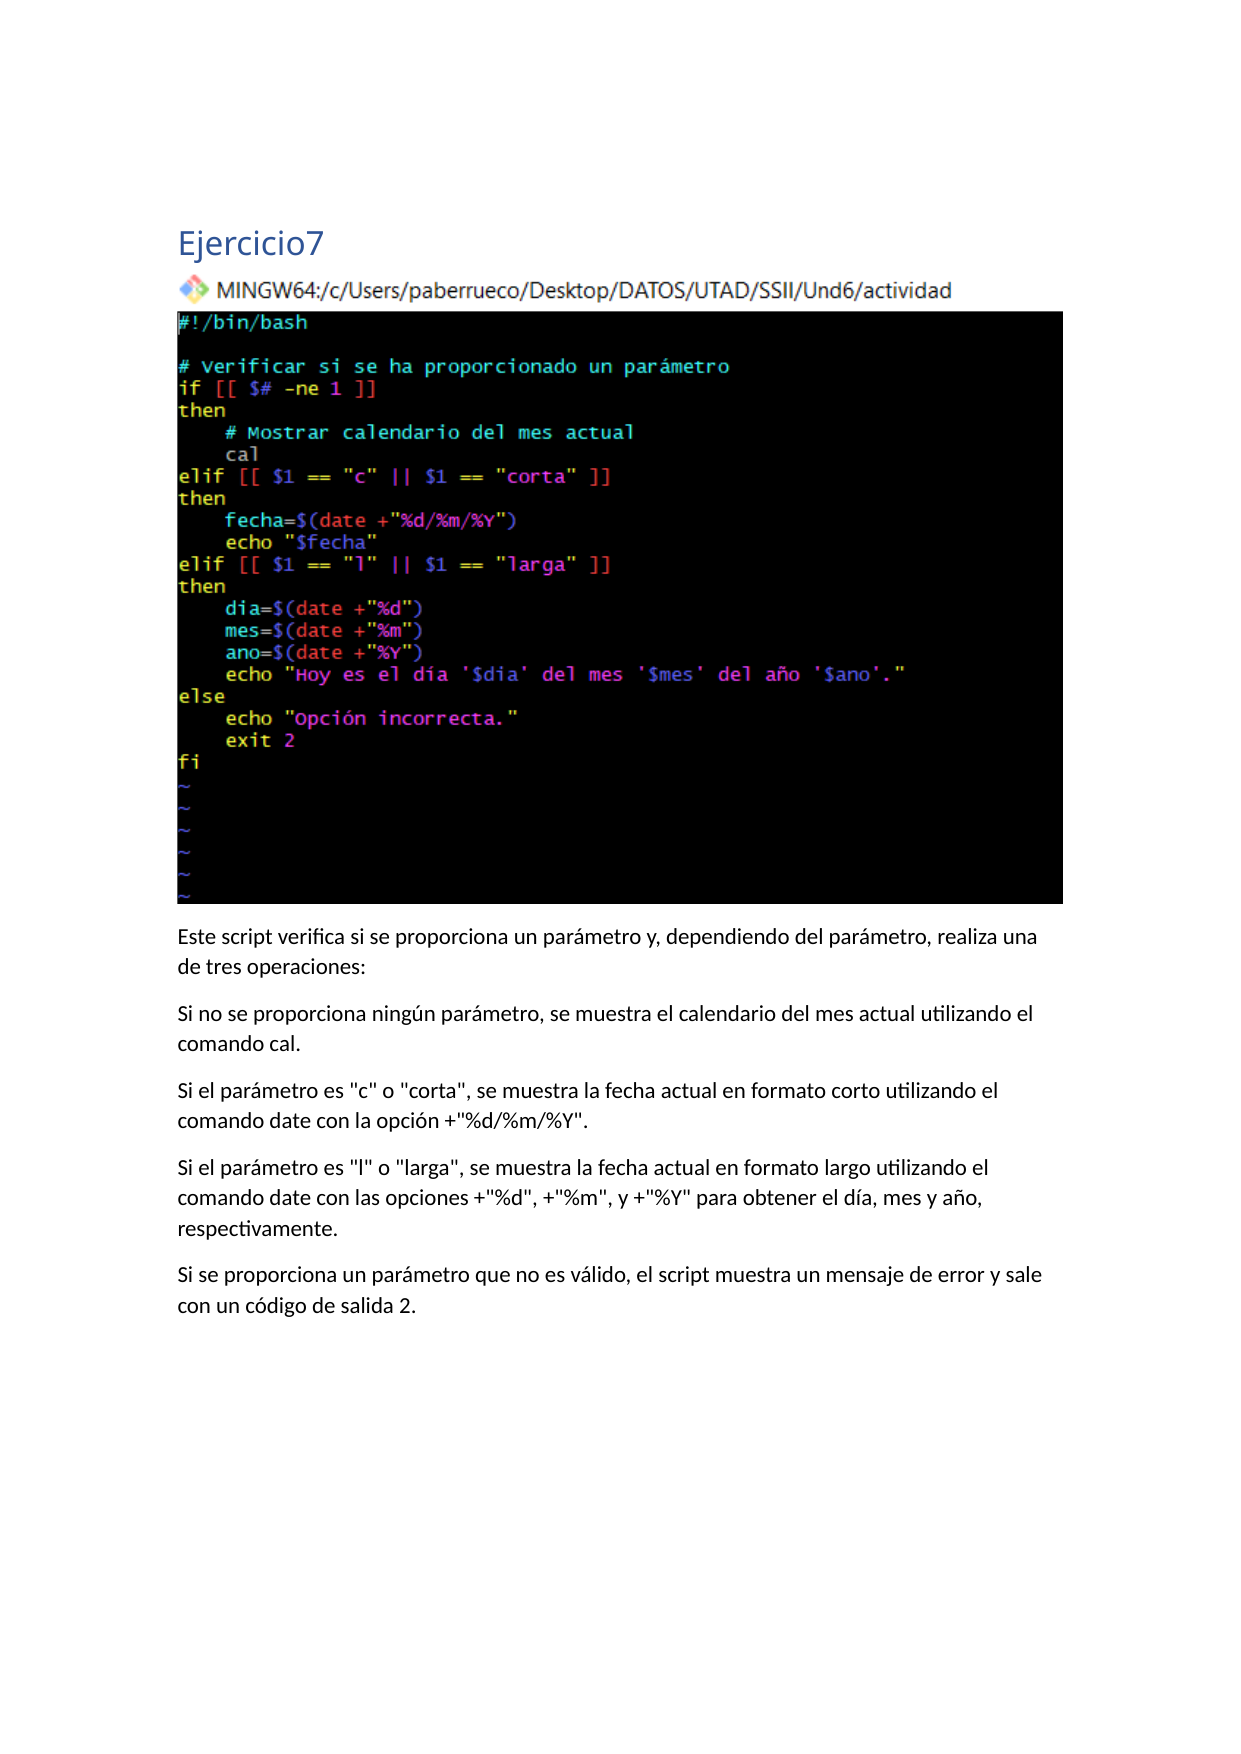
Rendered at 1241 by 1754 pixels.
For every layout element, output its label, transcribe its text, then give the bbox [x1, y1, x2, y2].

text Si el parámetro es "l" o "larga", se muestra la fecha actual en formato largo utilizando el comando date con las opciones +"%d", +"%m", y +"%Y" para obtener el día, mes y año, respectivamente. [177, 1153, 1063, 1242]
subtitle Ejercicio7 [177, 220, 1063, 266]
text Si el parámetro es "c" o "corta", se muestra la fecha actual en formato corto utilizando el comando date con la opción +"%d/%m/%Y". [177, 1076, 1063, 1134]
picture [177, 269, 1063, 904]
text Si se proporciona un parámetro que no es válido, el script muestra un mensaje de error y sale con un código de salida 2. [177, 1261, 1063, 1319]
text Este script verifica si se proporciona un parámetro y, dependiendo del parámetro, realiza una de tres operaciones: [177, 922, 1063, 980]
text Si no se proporciona ningún parámetro, se muestra el calendario del mes actual utilizando el comando cal. [177, 999, 1063, 1057]
